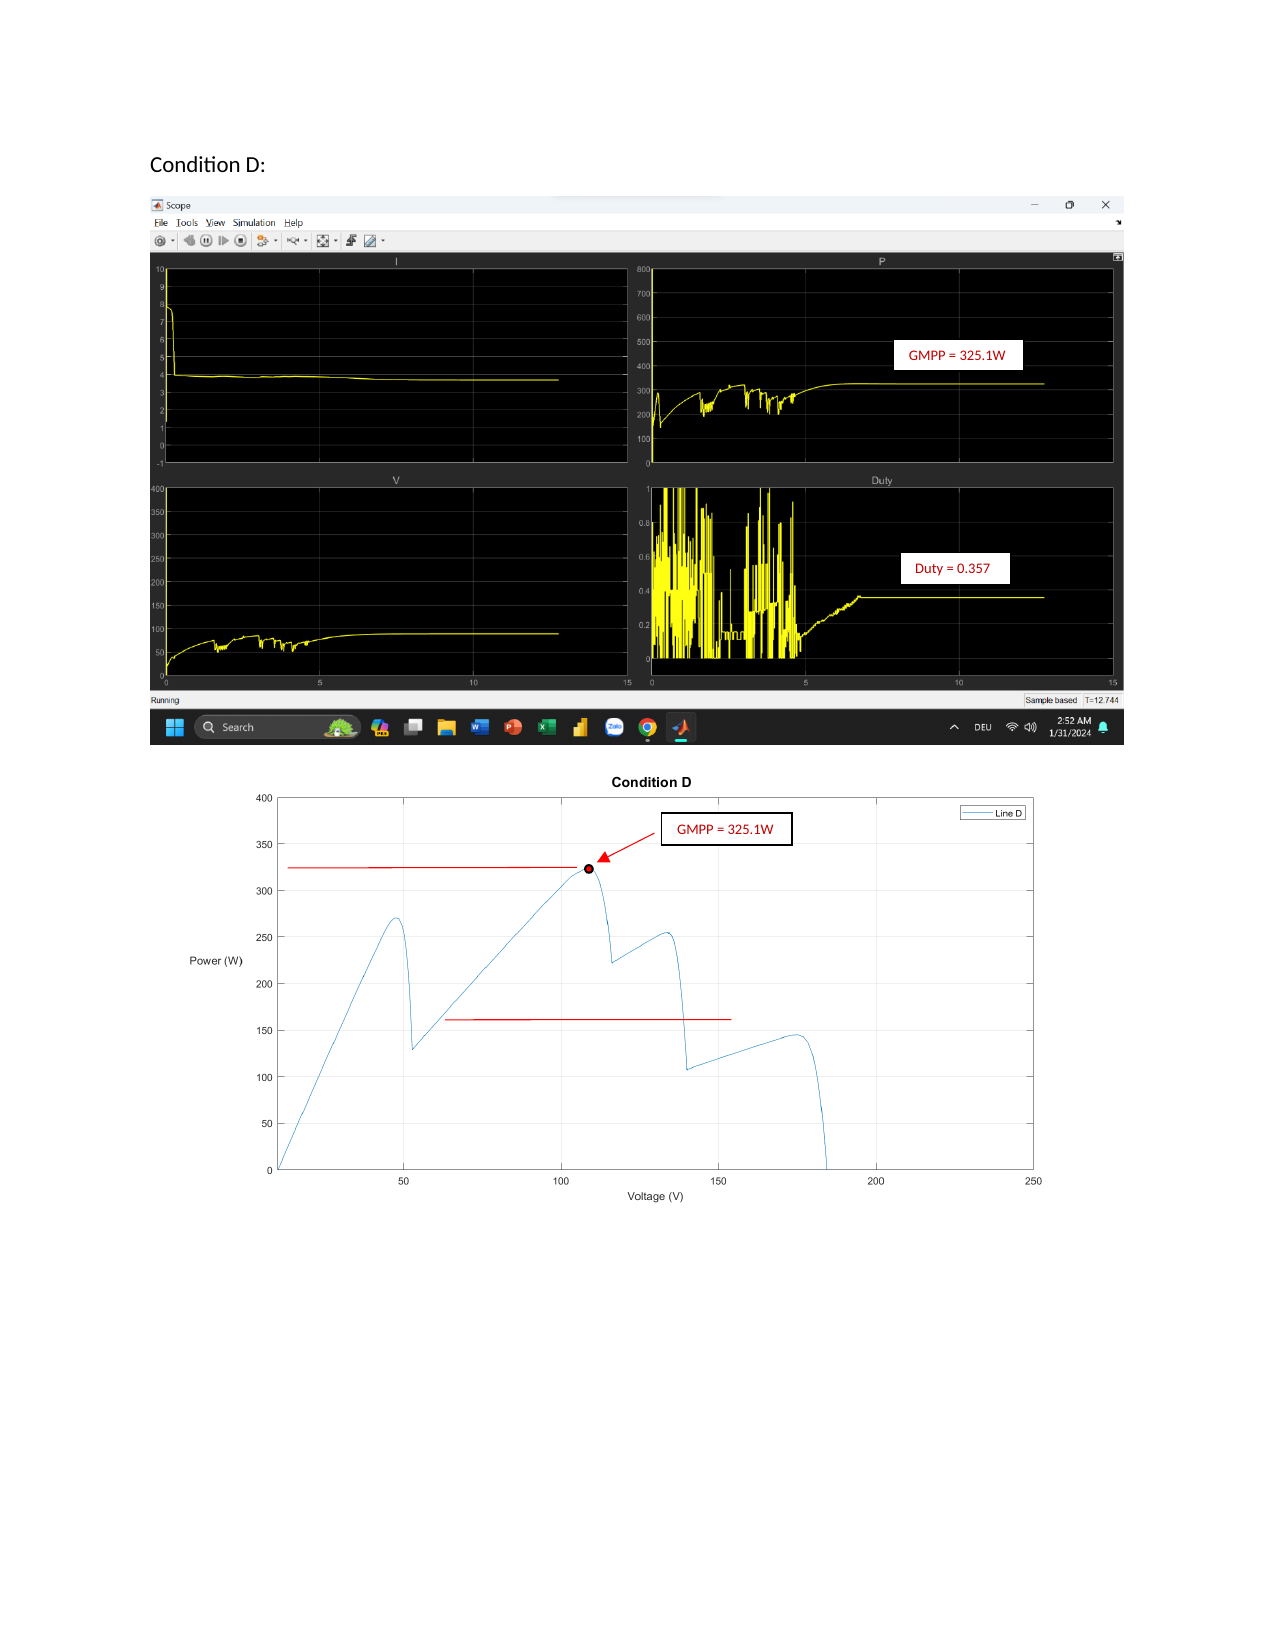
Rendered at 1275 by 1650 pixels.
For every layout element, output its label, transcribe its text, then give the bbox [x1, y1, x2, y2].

picture [150, 763, 1125, 1220]
picture [150, 196, 1124, 745]
text Condition D: [150, 150, 1125, 178]
